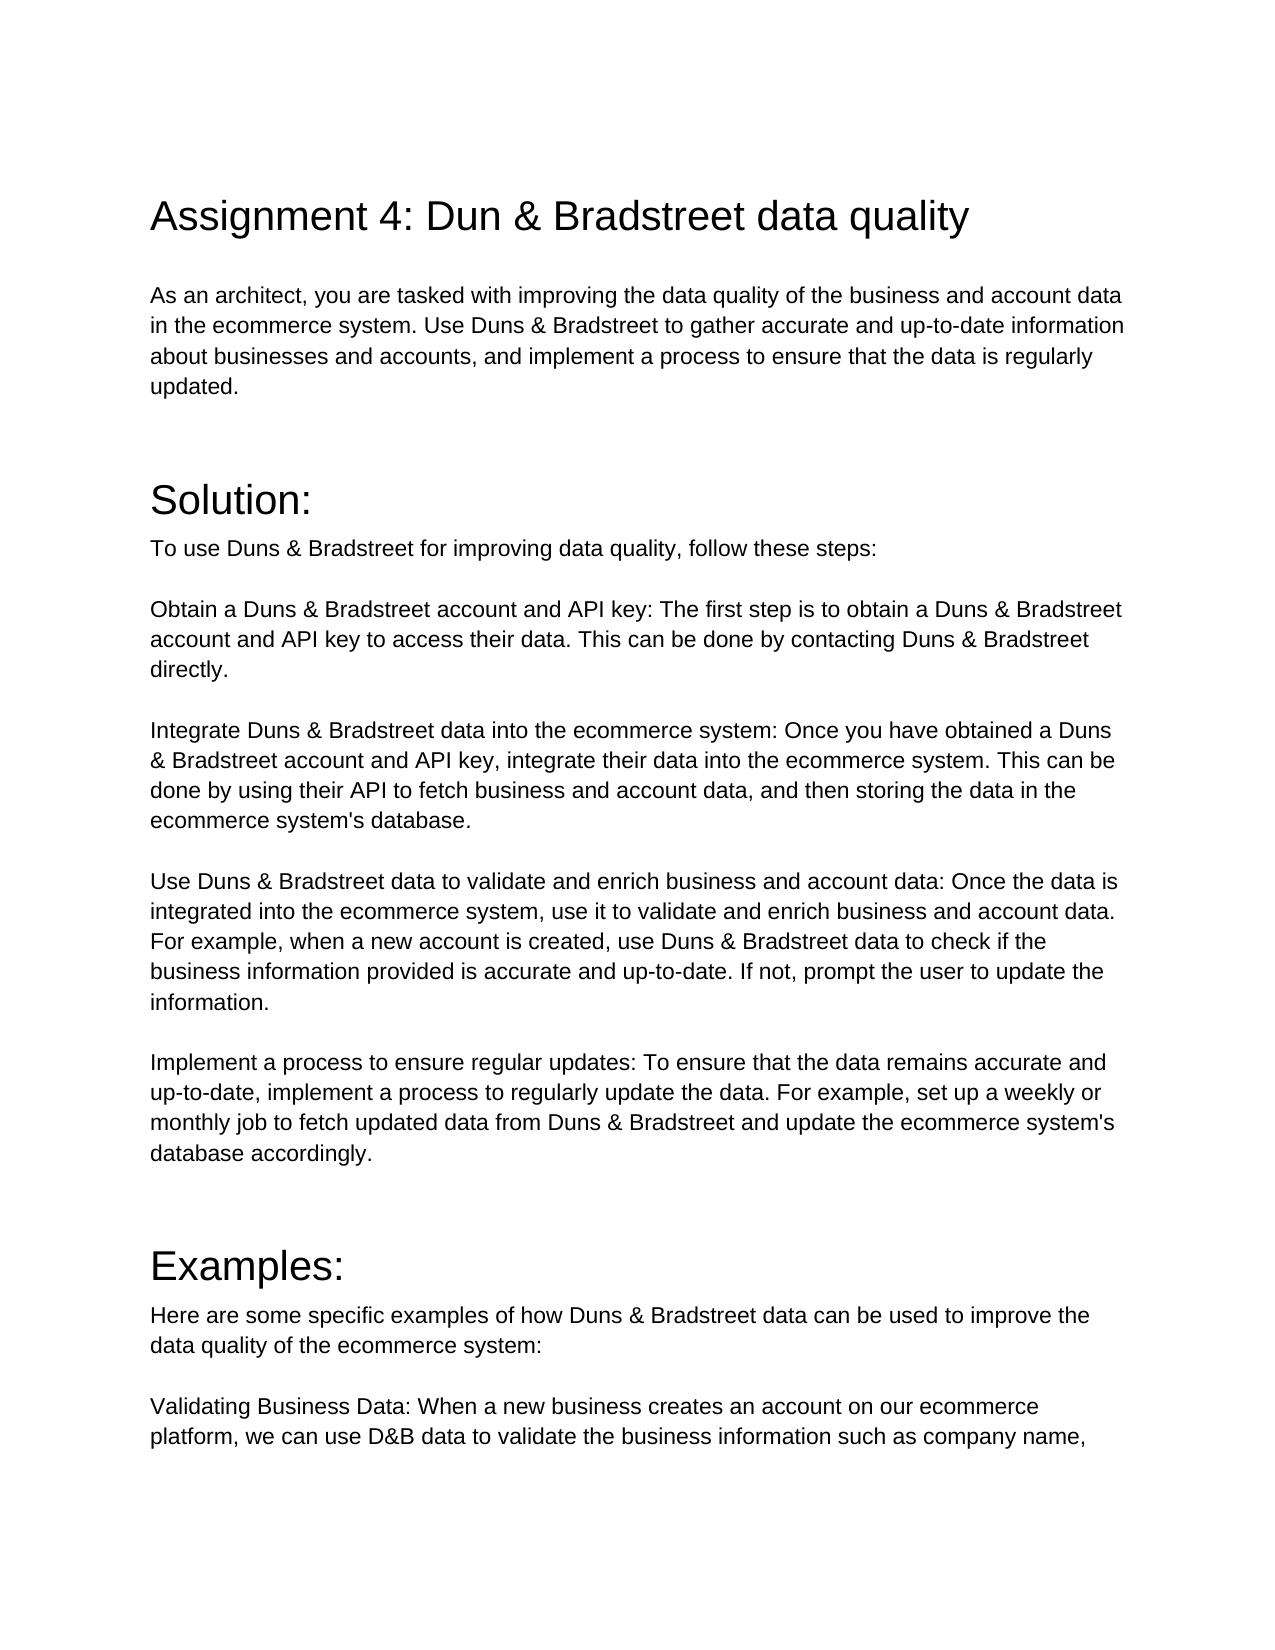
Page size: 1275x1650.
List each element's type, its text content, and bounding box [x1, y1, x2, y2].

text Here are some specific examples of how Duns & Bradstreet data can be used to improve the data quality of the ecommerce system: [150, 1302, 1125, 1359]
text Use Duns & Bradstreet data to validate and enrich business and account data: Once the data is integrated into the ecommerce system, use it to validate and enrich business and account data. For example, when a new account is created, use Duns & Bradstreet data to check if the business information provided is accurate and up-to-date. If not, prompt the user to update the information. [150, 868, 1125, 1015]
subtitle Examples: [150, 1242, 1125, 1289]
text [150, 1393, 1125, 1449]
text As an architect, you are tasked with improving the data quality of the business and account data in the ecommerce system. Use Duns & Bradstreet to gather accurate and up-to-date information about businesses and accounts, and implement a process to ensure that the data is regularly updated. [150, 282, 1125, 399]
subtitle Solution: [150, 475, 1125, 523]
text Obtain a Duns & Bradstreet account and API key: The first step is to obtain a Duns & Bradstreet account and API key to access their data. This can be done by contacting Duns & Bradstreet directly. [150, 596, 1125, 683]
text Implement a process to ensure regular updates: To ensure that the data remains accurate and up-to-date, implement a process to regularly update the data. For example, set up a weekly or monthly job to fetch updated data from Duns & Bradstreet and update the ecommerce system's database accordingly. [150, 1049, 1125, 1166]
text Integrate Duns & Bradstreet data into the ecommerce system: Once you have obtained a Duns & Bradstreet account and API key, integrate their data into the ecommerce system. This can be done by using their API to fetch business and account data, and then storing the data in the ecommerce system's database. [150, 717, 1125, 834]
text To use Duns & Bradstreet for improving data quality, follow these steps: [150, 535, 1125, 562]
subtitle Assignment 4: Dun & Bradstreet data quality [150, 192, 1125, 239]
